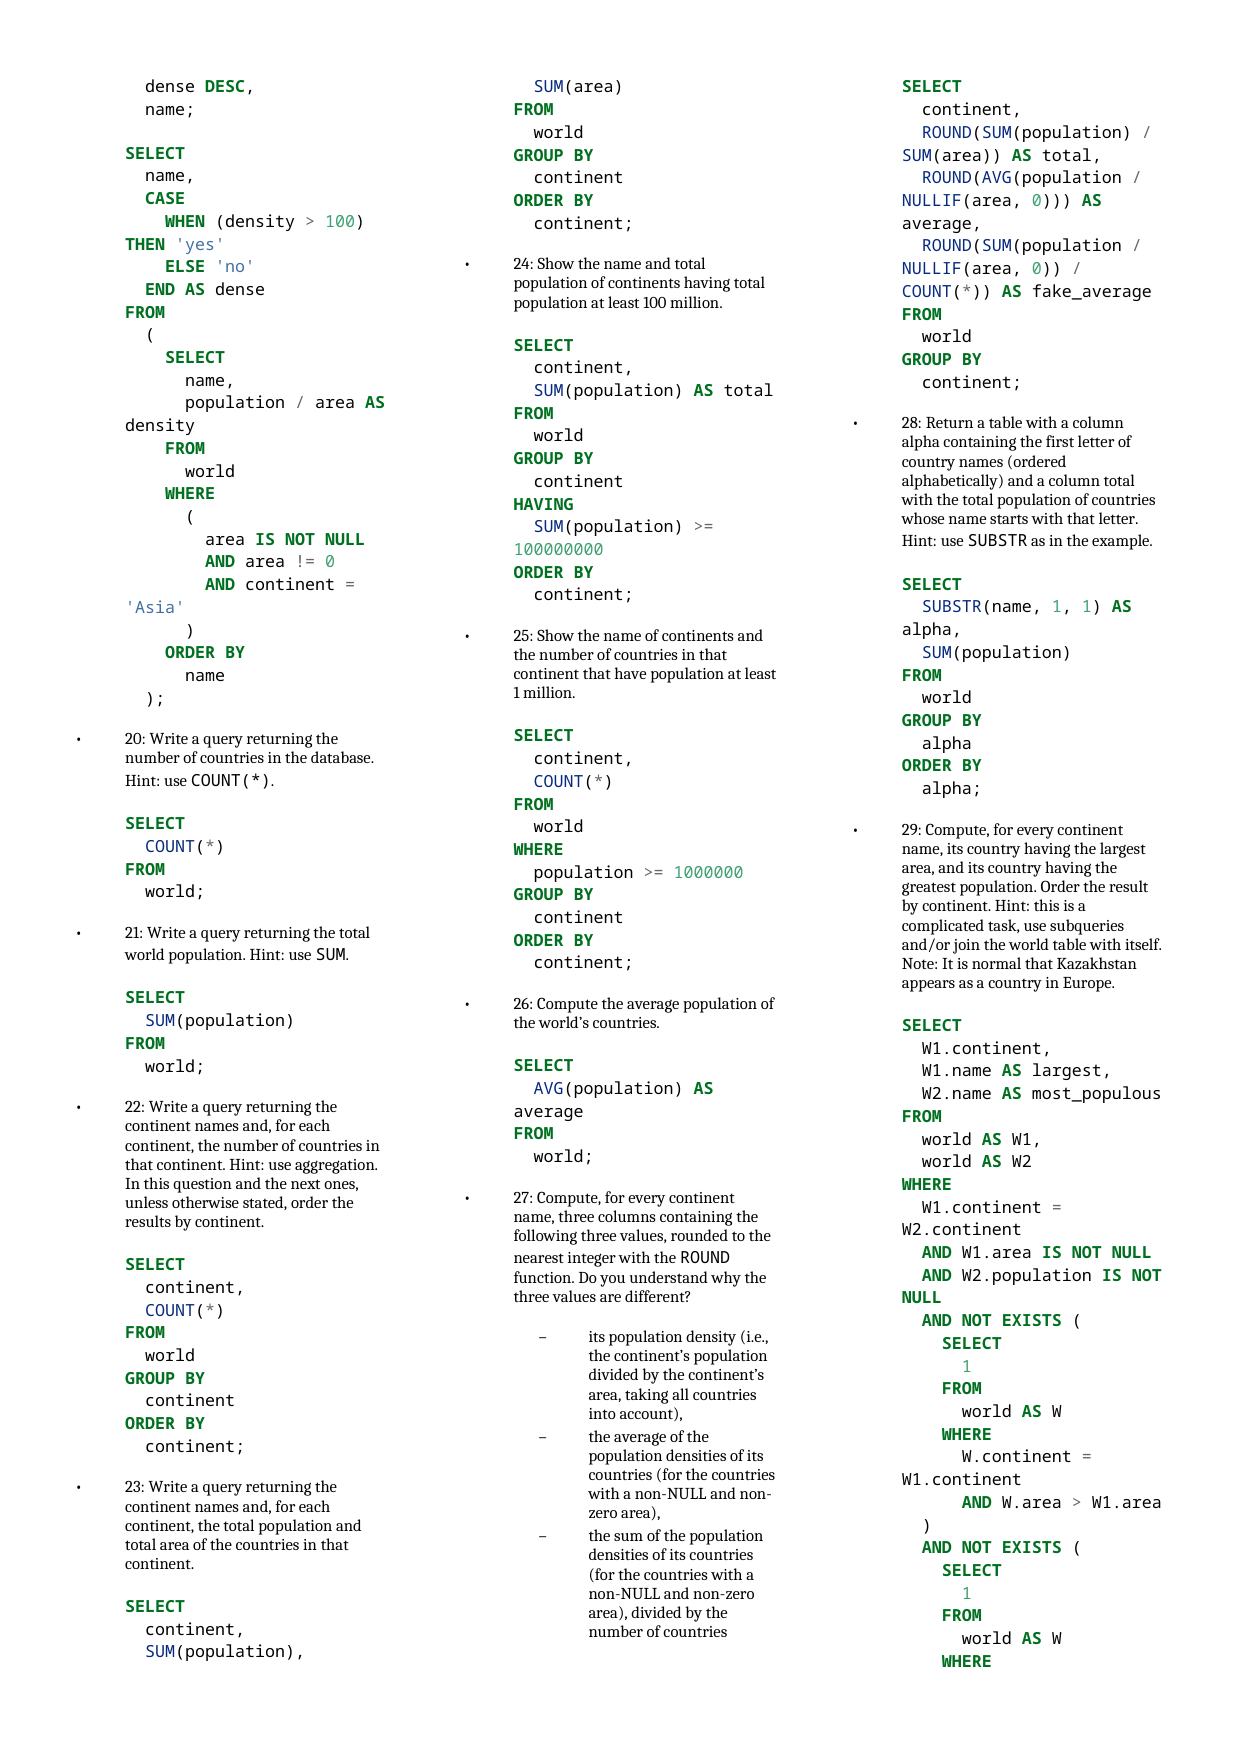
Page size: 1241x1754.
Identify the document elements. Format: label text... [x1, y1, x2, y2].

list SELECT name, CASE WHEN (density > 100) THEN 'yes' ELSE 'no' END AS dense FROM ( SELECT name, population / area AS density FROM world WHERE ( area IS NOT NULL AND area != 0 AND continent = 'Asia' ) ORDER BY name ); [75, 141, 388, 709]
list 21: Write a query returning the total world population. Hint: use SUM. [75, 923, 388, 965]
list 23: Write a query returning the continent names and, for each continent, the total population and total area of the countries in that continent. [75, 1478, 388, 1574]
list its population density (i.e., the continent’s population divided by the continent’s area, taking all countries into account), [538, 1327, 777, 1423]
list SELECT continent, SUM(population) AS total FROM world GROUP BY continent HAVING SUM(population) >= 100000000 ORDER BY continent; [463, 333, 777, 606]
list 26: Compute the average population of the world’s countries. [463, 994, 777, 1033]
list the average of the population densities of its countries (for the countries with a non-NULL and non-zero area), [538, 1427, 777, 1523]
list SELECT continent, COUNT(*) FROM world WHERE population >= 1000000 GROUP BY continent ORDER BY continent; [463, 724, 777, 974]
list the sum of the population densities of its countries (for the countries with a non-NULL and non-zero area), divided by the number of countries [538, 1527, 777, 1642]
list SELECT continent, ROUND(SUM(population) / SUM(area)) AS total, ROUND(AVG(population / NULLIF(area, 0))) AS average, ROUND(SUM(population / NULLIF(area, 0)) / COUNT(*)) AS fake_average FROM world GROUP BY continent; [852, 75, 1165, 393]
list SELECT COUNT(*) FROM world; [75, 812, 388, 902]
list SELECT SUBSTR(name, 1, 1) AS alpha, SUM(population) FROM world GROUP BY alpha ORDER BY alpha; [852, 572, 1165, 799]
list 27: Compute, for every continent name, three columns containing the following three values, rounded to the nearest integer with the ROUND function. Do you understand why the three values are different? [463, 1188, 777, 1307]
list 25: Show the name of continents and the number of countries in that continent that have population at least 1 million. [463, 626, 777, 703]
list SELECT continent, SUM(population), SUM(area) FROM world GROUP BY continent ORDER BY continent; [75, 1594, 388, 1663]
list 28: Return a table with a column alpha containing the first letter of country names (ordered alphabetically) and a column total with the total population of countries whose name starts with that letter. Hint: use SUBSTR as in the example. [852, 414, 1165, 551]
list 20: Write a query returning the number of countries in the database. Hint: use COUNT(*). [75, 730, 388, 791]
list 24: Show the name and total population of continents having total population at least 100 million. [463, 255, 777, 312]
list 22: Write a query returning the continent names and, for each continent, the number of countries in that continent. Hint: use aggregation. In this question and the next ones, unless otherwise stated, order the results by continent. [75, 1098, 388, 1232]
list SELECT SUM(population) FROM world; [75, 986, 388, 1077]
list SELECT AVG(population) AS average FROM world; [463, 1054, 777, 1167]
list SELECT continent, COUNT(*) FROM world GROUP BY continent ORDER BY continent; [75, 1253, 388, 1457]
list SELECT continent, SUM(population), SUM(area) FROM world GROUP BY continent ORDER BY continent; [463, 75, 777, 234]
list 29: Compute, for every continent name, its country having the largest area, and its country having the greatest population. Order the result by continent. Hint: this is a complicated task, use subqueries and/or join the world table with itself. Note: It is normal that Kazakhstan appears as a country in Europe. [852, 820, 1165, 993]
